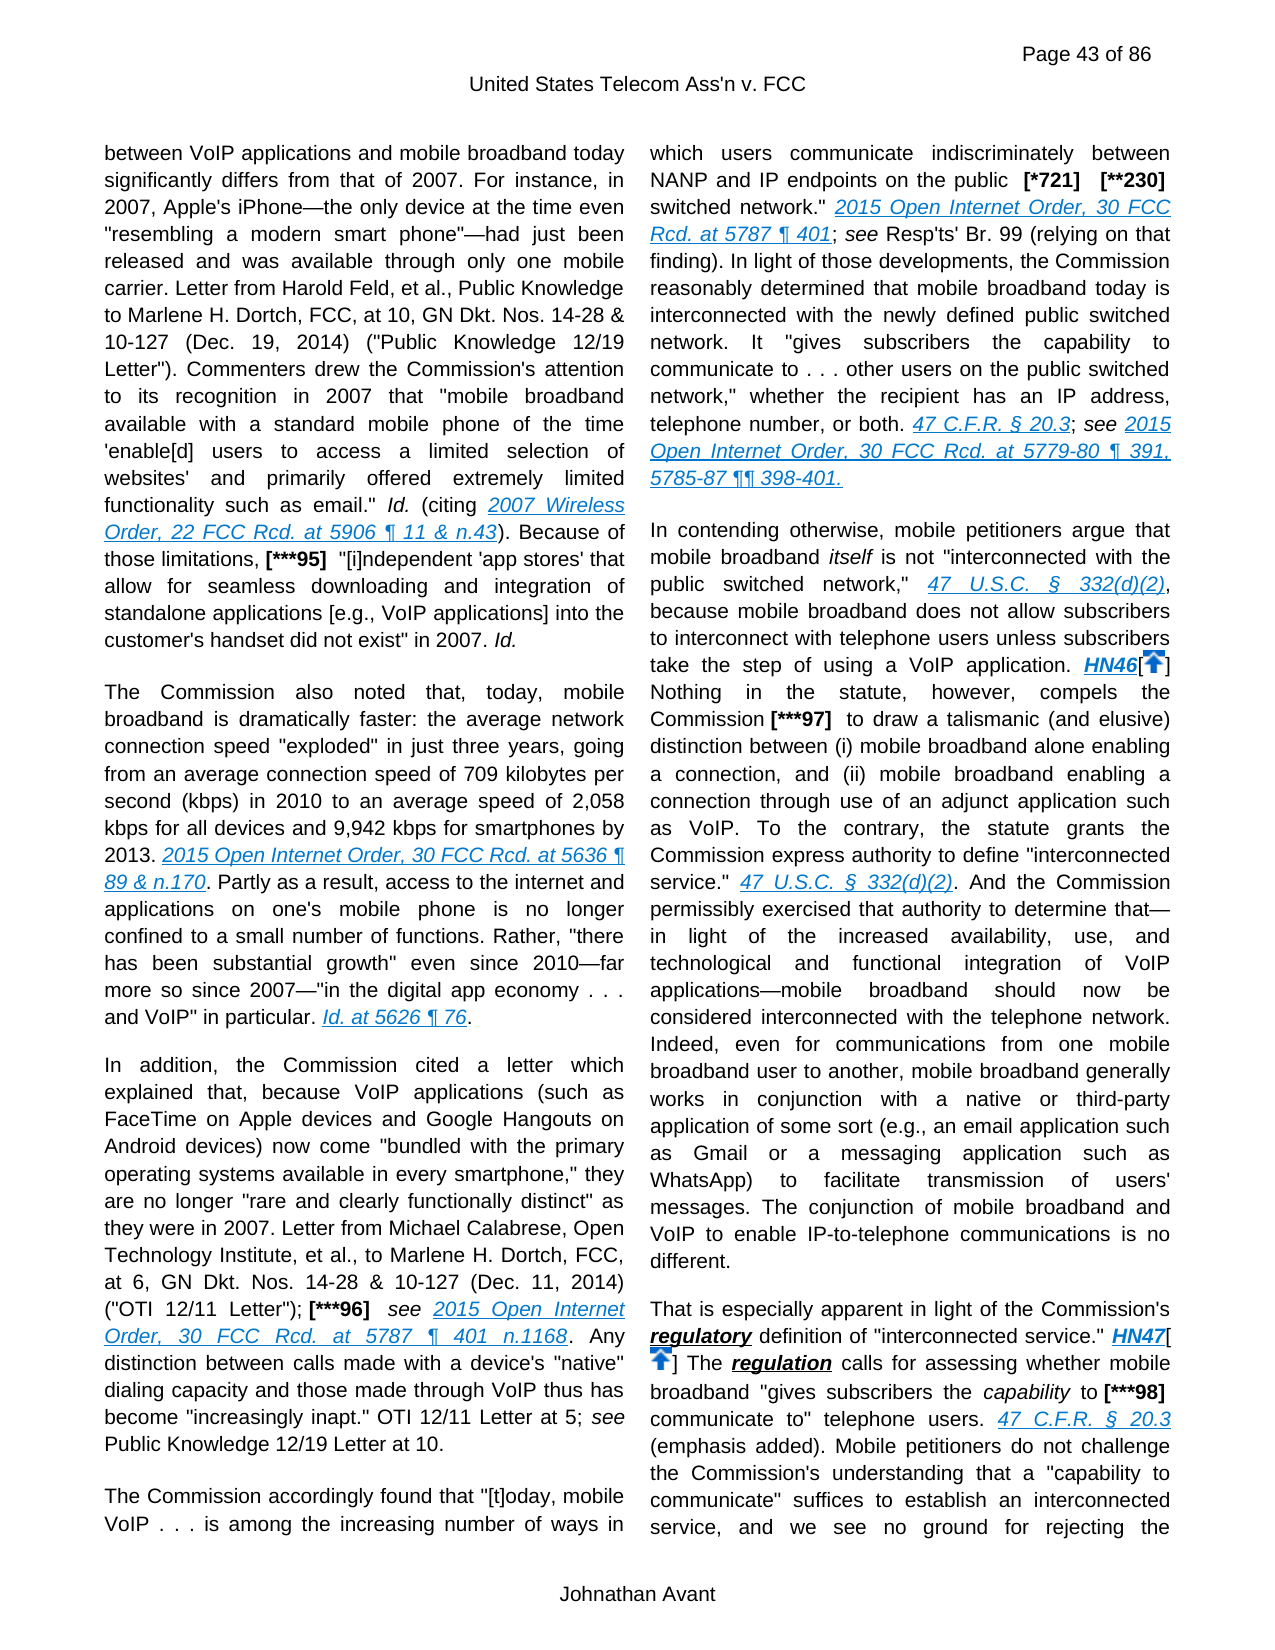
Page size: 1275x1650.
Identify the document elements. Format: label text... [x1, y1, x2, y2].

picture [1143, 650, 1165, 673]
text The Commission accordingly found that "[t]oday, mobile VoIP . . . is among the increasing number of ways in which users communicate indiscriminately between NANP and IP endpoints on the public [*721] [**230] switched network." 2015 Open Internet Order, 30 FCC Rcd. at 5787 ¶ 401; see Resp'ts' Br. 99 (relying on that finding). In light of those developments, the Commission reasonably determined that mobile broadband today is interconnected with the newly defined public switched network. It "gives subscribers the capability to communicate to . . . other users on the public switched network," whether the recipient has an IP address, telephone number, or both. 47 C.F.R. § 20.3; see 2015 Open Internet Order, 30 FCC Rcd. at 5779-80 ¶ 391, 5785-87 ¶¶ 398-401. [650, 137, 1171, 459]
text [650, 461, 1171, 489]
picture [650, 1347, 672, 1370]
text The Commission also noted that, today, mobile broadband is dramatically faster: the average network connection speed "exploded" in just three years, going from an average connection speed of 709 kilobytes per second (kbps) in 2010 to an average speed of 2,058 kbps for all devices and 9,942 kbps for smartphones by 2013. 2015 Open Internet Order, 30 FCC Rcd. at 5636 ¶ 89 & n.170. Partly as a result, access to the internet and applications on one's mobile phone is no longer confined to a small number of functions. Rather, "there has been substantial growth" even since 2010—far more so since 2007—"in the digital app economy . . . and VoIP" in particular. Id. at 5626 ¶ 76. [104, 677, 625, 1029]
text In addition, the Commission cited a letter which explained that, because VoIP applications (such as FaceTime on Apple devices and Google Hangouts on Android devices) now come "bundled with the primary operating systems available in every smartphone," they are no longer "rare and clearly functionally distinct" as they were in 2007. Letter from Michael Calabrese, Open Technology Institute, et al., to Marlene H. Dortch, FCC, at 6, GN Dkt. Nos. 14-28 & 10-127 (Dec. 11, 2014) ("OTI 12/11 Letter"); [***96] see 2015 Open Internet Order, 30 FCC Rcd. at 5787 ¶ 401 n.1168. Any distinction between calls made with a device's "native" dialing capacity and those made through VoIP thus has become "increasingly inapt." OTI 12/11 Letter at 5; see Public Knowledge 12/19 Letter at 10. [104, 1050, 625, 1456]
text In contending otherwise, mobile petitioners argue that mobile broadband itself is not "interconnected with the public switched network," 47 U.S.C. § 332(d)(2), because mobile broadband does not allow subscribers to interconnect with telephone users unless subscribers take the step of using a VoIP application. HN46[] Nothing in the statute, however, compels the Commission [***97] to draw a talismanic (and elusive) distinction between (i) mobile broadband alone enabling a connection, and (ii) mobile broadband enabling a connection through use of an adjunct application such as VoIP. To the contrary, the statute grants the Commission express authority to define "interconnected service." 47 U.S.C. § 332(d)(2). And the Commission permissibly exercised that authority to determine that—in light of the increased availability, use, and technological and functional integration of VoIP applications—mobile broadband should now be considered interconnected with the telephone network. Indeed, even for communications from one mobile broadband user to another, mobile broadband generally works in conjunction with a native or third-party application of some sort (e.g., an email application such as Gmail or a messaging application such as WhatsApp) to facilitate transmission of users' messages. The conjunction of mobile broadband and VoIP to enable IP-to-telephone communications is no different. [650, 514, 1171, 1273]
